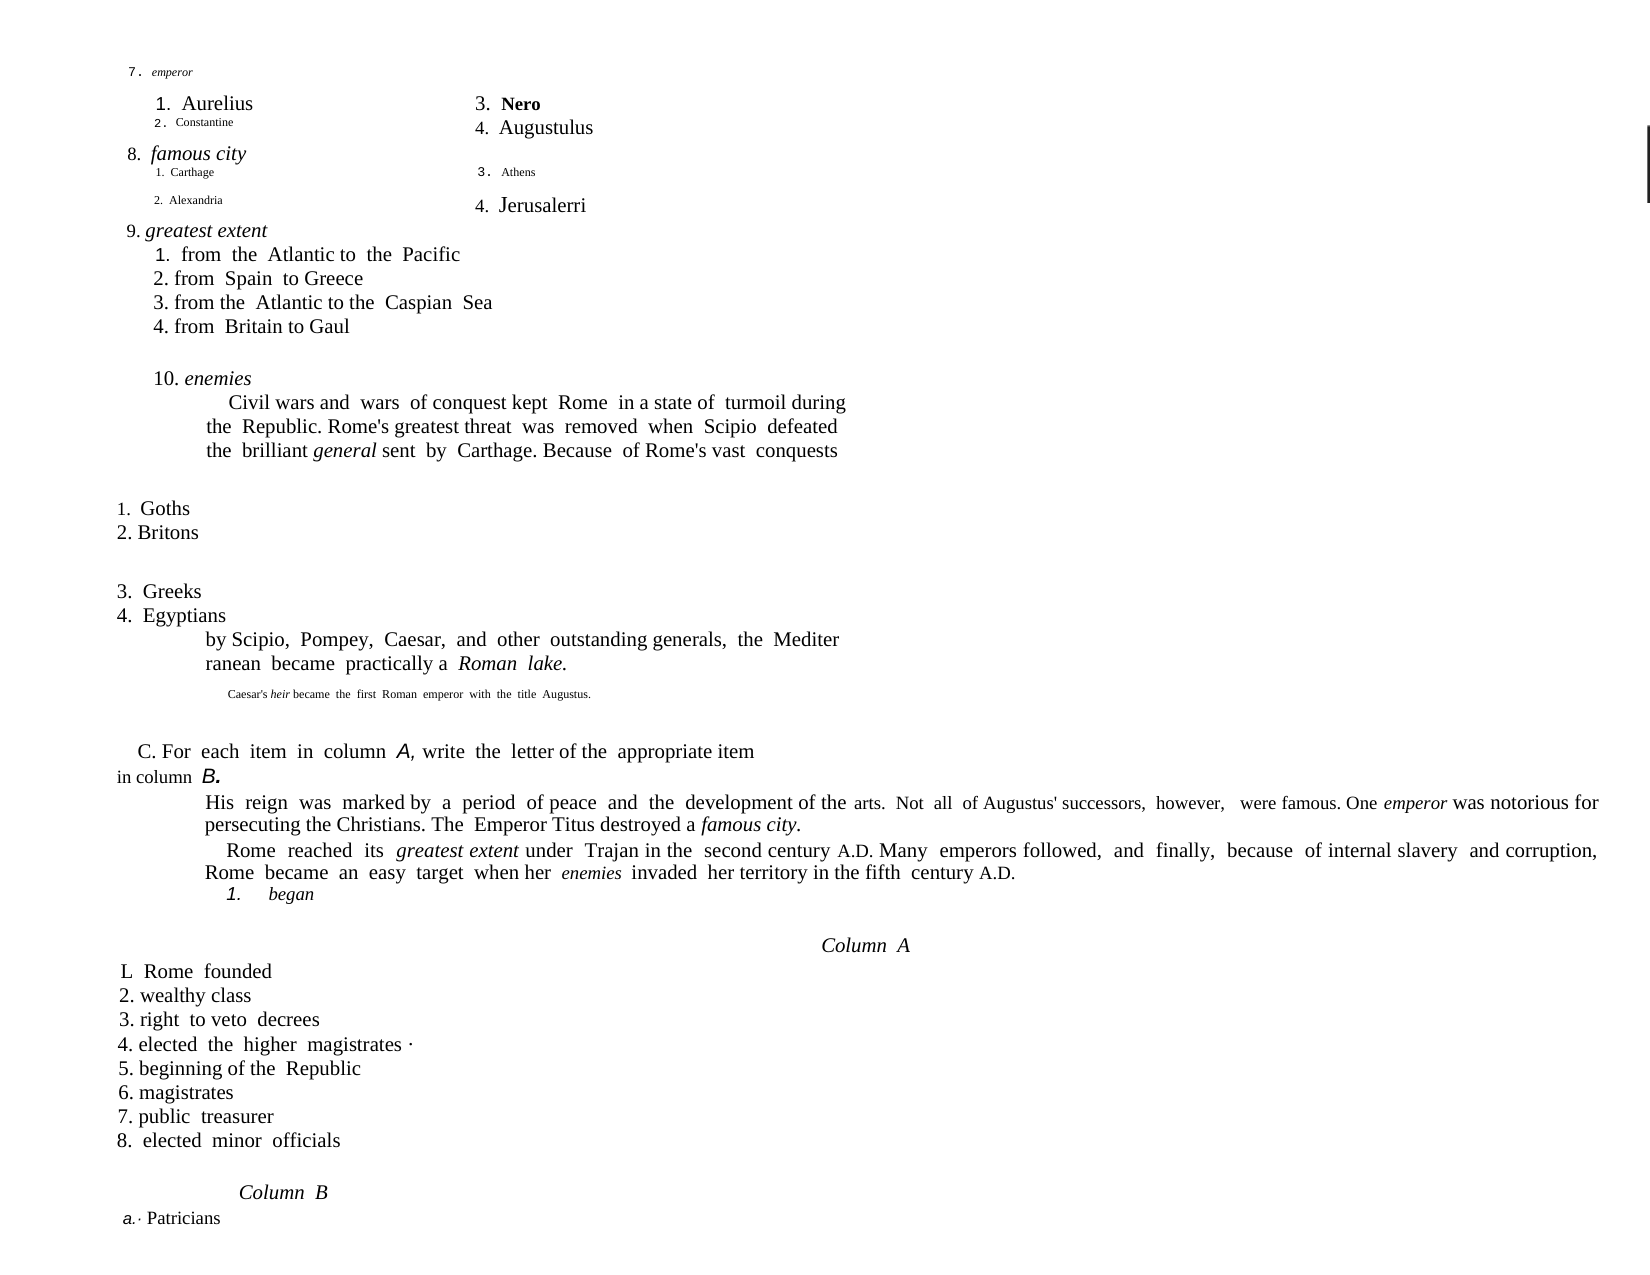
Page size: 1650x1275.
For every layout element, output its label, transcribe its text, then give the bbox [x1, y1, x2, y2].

text ranean became practically a Roman lake. [205, 651, 1596, 675]
text 4. elected the higher magistrates · [117, 1031, 1601, 1056]
text 8. famous city [127, 141, 1596, 165]
text Column A [233, 904, 1498, 957]
text Caesar's heir became the first Roman emperor with the title Augustus. [228, 677, 1601, 702]
text 7. public treasurer [117, 1104, 1596, 1128]
text 4. from Britain to Gaul [153, 314, 1596, 338]
text His reign was marked by a period of peace and the development of the arts. Not all of Augustus' successors, however, were famous. One emperor was notorious for persecuting the Christians. The Emperor Titus destroyed a famous city. [204, 792, 1599, 836]
text by Scipio, Pompey, Caesar, and other outstanding generals, the Mediter­ [205, 627, 1600, 651]
list began [226, 884, 1599, 904]
text 3. right to veto decrees [119, 1007, 1596, 1031]
text 3. from the Atlantic to the Caspian Sea [153, 290, 1596, 314]
text Rome reached its greatest extent under Trajan in the second century A.D. Many emperors followed, and finally, because of internal slavery and corruption, Rome became an easy target when her enemies invaded her territory in the fifth century A.D. [204, 840, 1599, 884]
text 10. enemies [153, 366, 1596, 390]
text 3. Greeks [117, 551, 1596, 603]
text a.· Patricians [123, 1207, 1596, 1228]
text 1. Aurelius 3. Nero [155, 91, 1596, 115]
text C. For each item in column A, write the letter of the appropriate item [137, 711, 1596, 763]
text 2. wealthy class [119, 983, 1596, 1007]
text 6. magistrates [118, 1079, 1596, 1104]
text 1. from the Atlantic to the Pacific [155, 242, 1596, 266]
text Civil wars and wars of conquest kept Rome in a state of turmoil during [228, 390, 1600, 414]
text 9. greatest extent [126, 217, 1596, 242]
text Column B [239, 1152, 1596, 1204]
text L Rome founded [120, 959, 1596, 983]
text 1. Goths [117, 468, 1596, 520]
text the Republic. Rome's greatest threat was removed when Scipio defeated [206, 414, 1596, 438]
text 2. Alexandria 4. Jerusalerri [154, 191, 1596, 217]
text 8. elected minor officials [117, 1128, 1596, 1152]
text 7. emperor [128, 64, 1596, 91]
text 2. Britons [117, 520, 1601, 544]
text the brilliant general sent by Carthage. Because of Rome's vast conquests [206, 438, 1601, 462]
text 5. beginning of the Republic [118, 1056, 1596, 1079]
text 2. from Spain to Greece [153, 266, 1596, 290]
text 4. Egyptians [117, 603, 1596, 627]
text 2. Constantine 4. Augustulus [154, 115, 1596, 141]
text in column B. [117, 763, 1596, 787]
text 1. Carthage 3. Athens [155, 165, 1596, 191]
